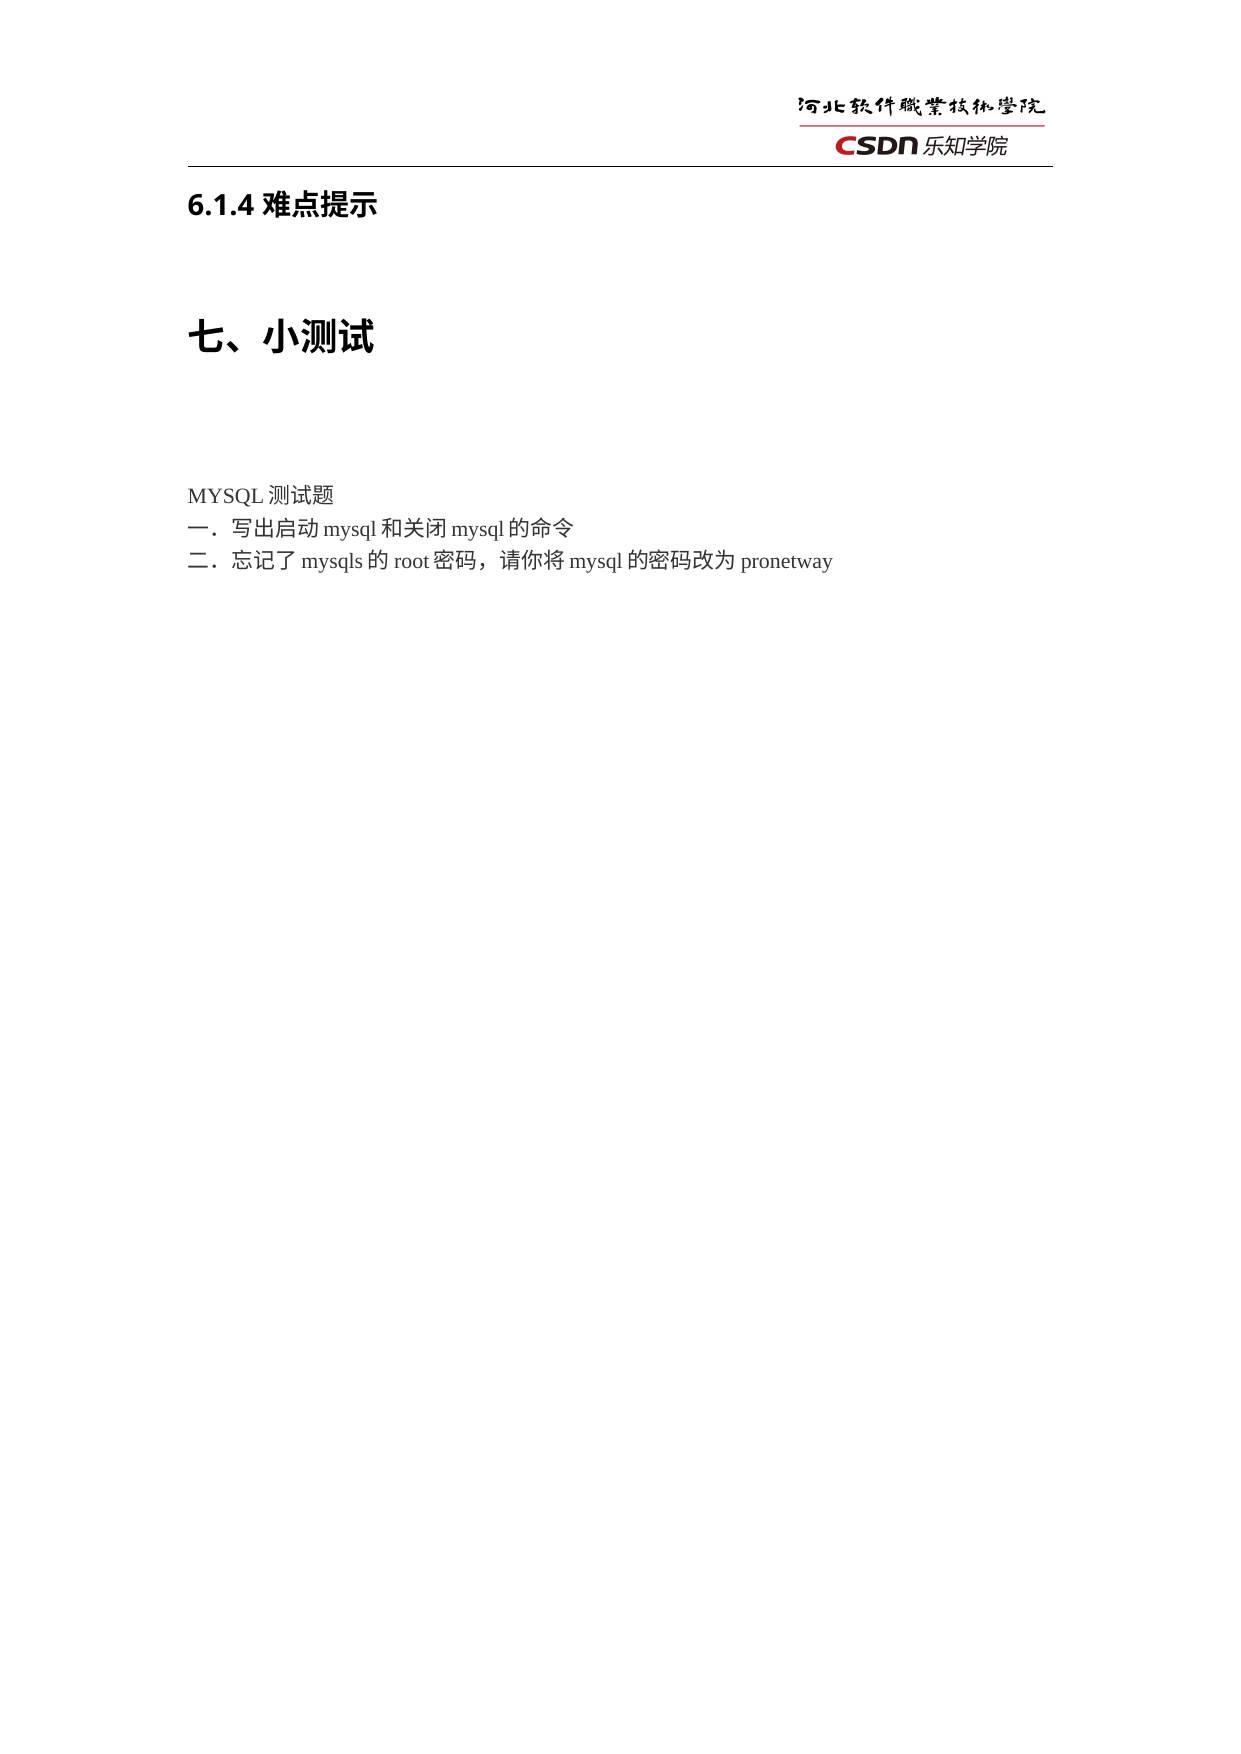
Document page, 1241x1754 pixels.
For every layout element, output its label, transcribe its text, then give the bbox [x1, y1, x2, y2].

text 一．写出启动mysql和关闭mysql的命令 [187, 510, 1053, 543]
subtitle 七、小测试 [187, 302, 1053, 367]
text 二．忘记了mysqls的root密码，请你将mysql的密码改为pronetway [187, 543, 1053, 575]
picture [787, 88, 1054, 164]
subtitle 6.1.4 难点提示 [187, 171, 1053, 236]
text MYSQL测试题 [187, 478, 1053, 510]
